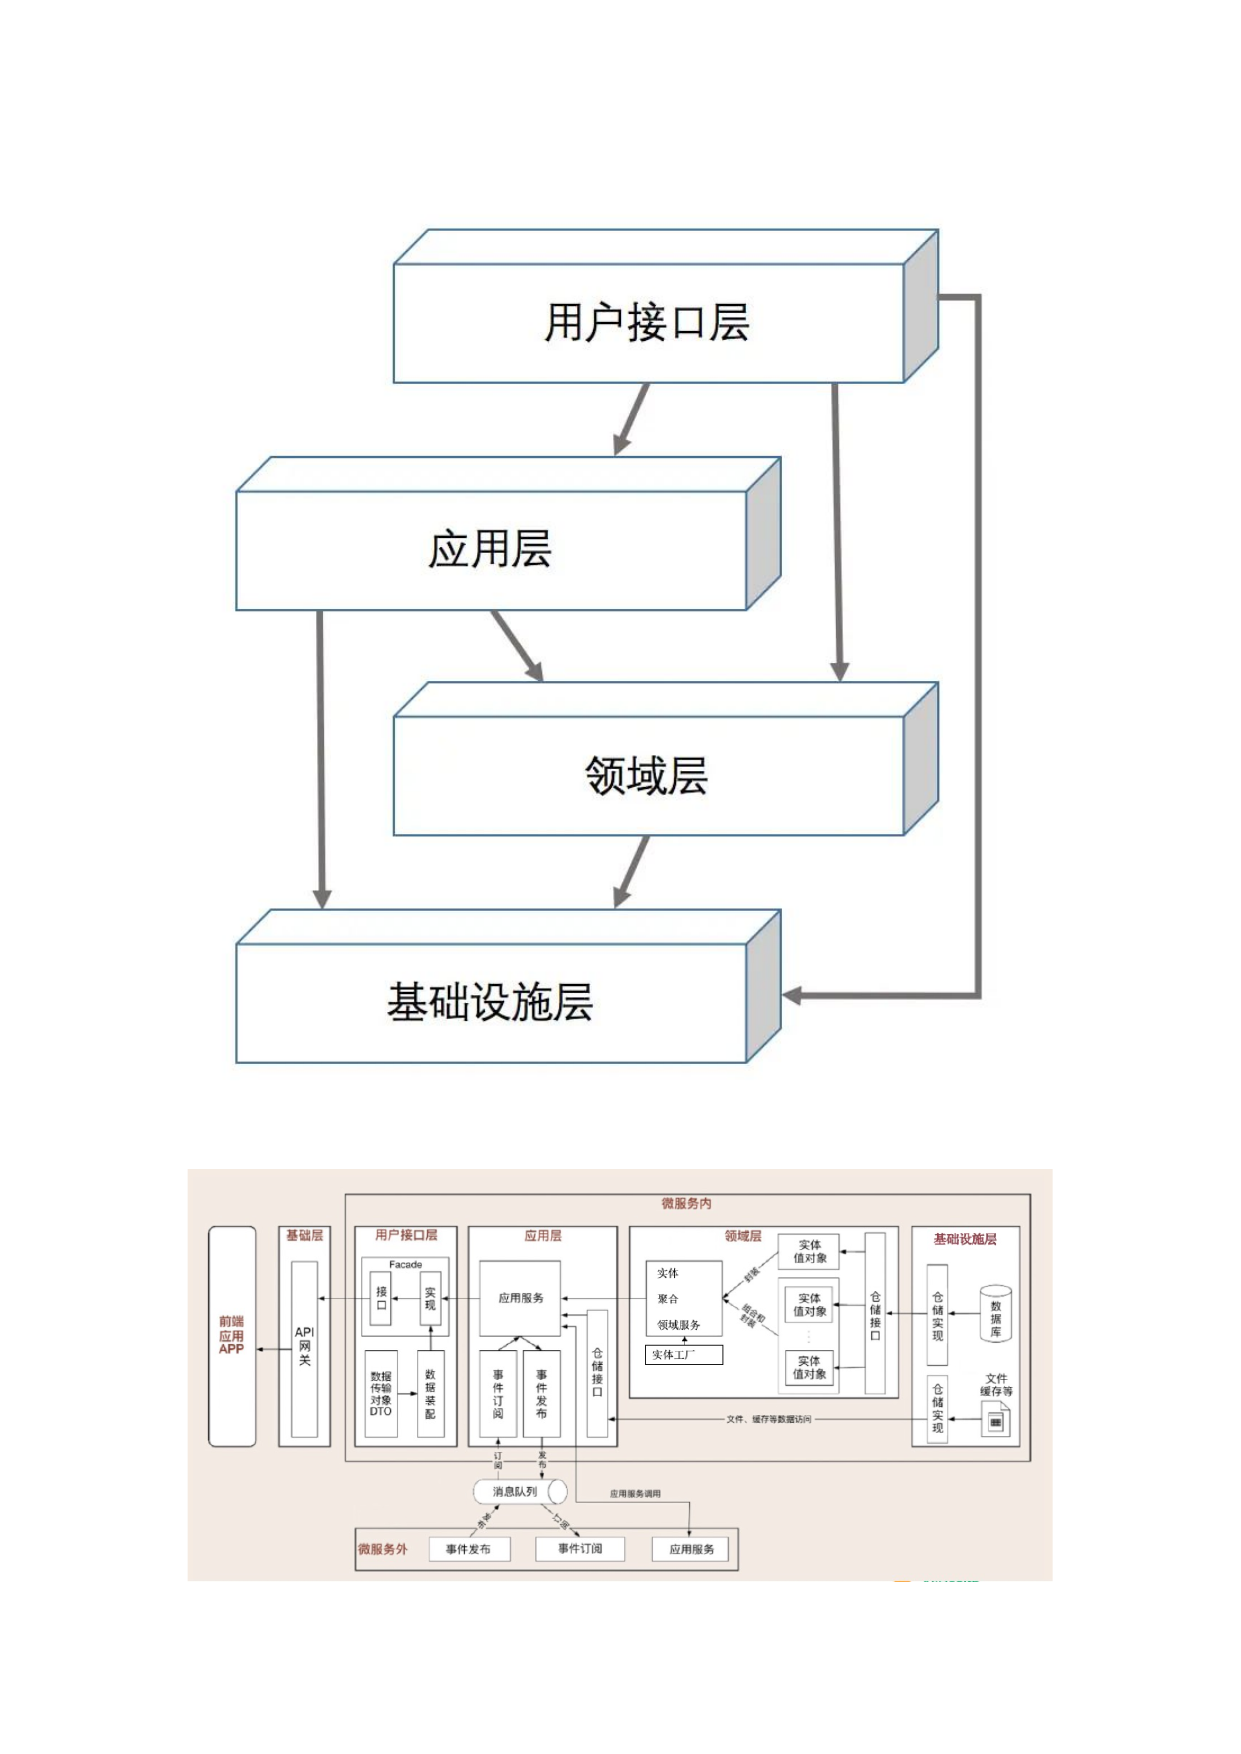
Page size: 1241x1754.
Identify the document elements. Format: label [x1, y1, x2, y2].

picture [187, 162, 1053, 1145]
picture [187, 1169, 1053, 1582]
